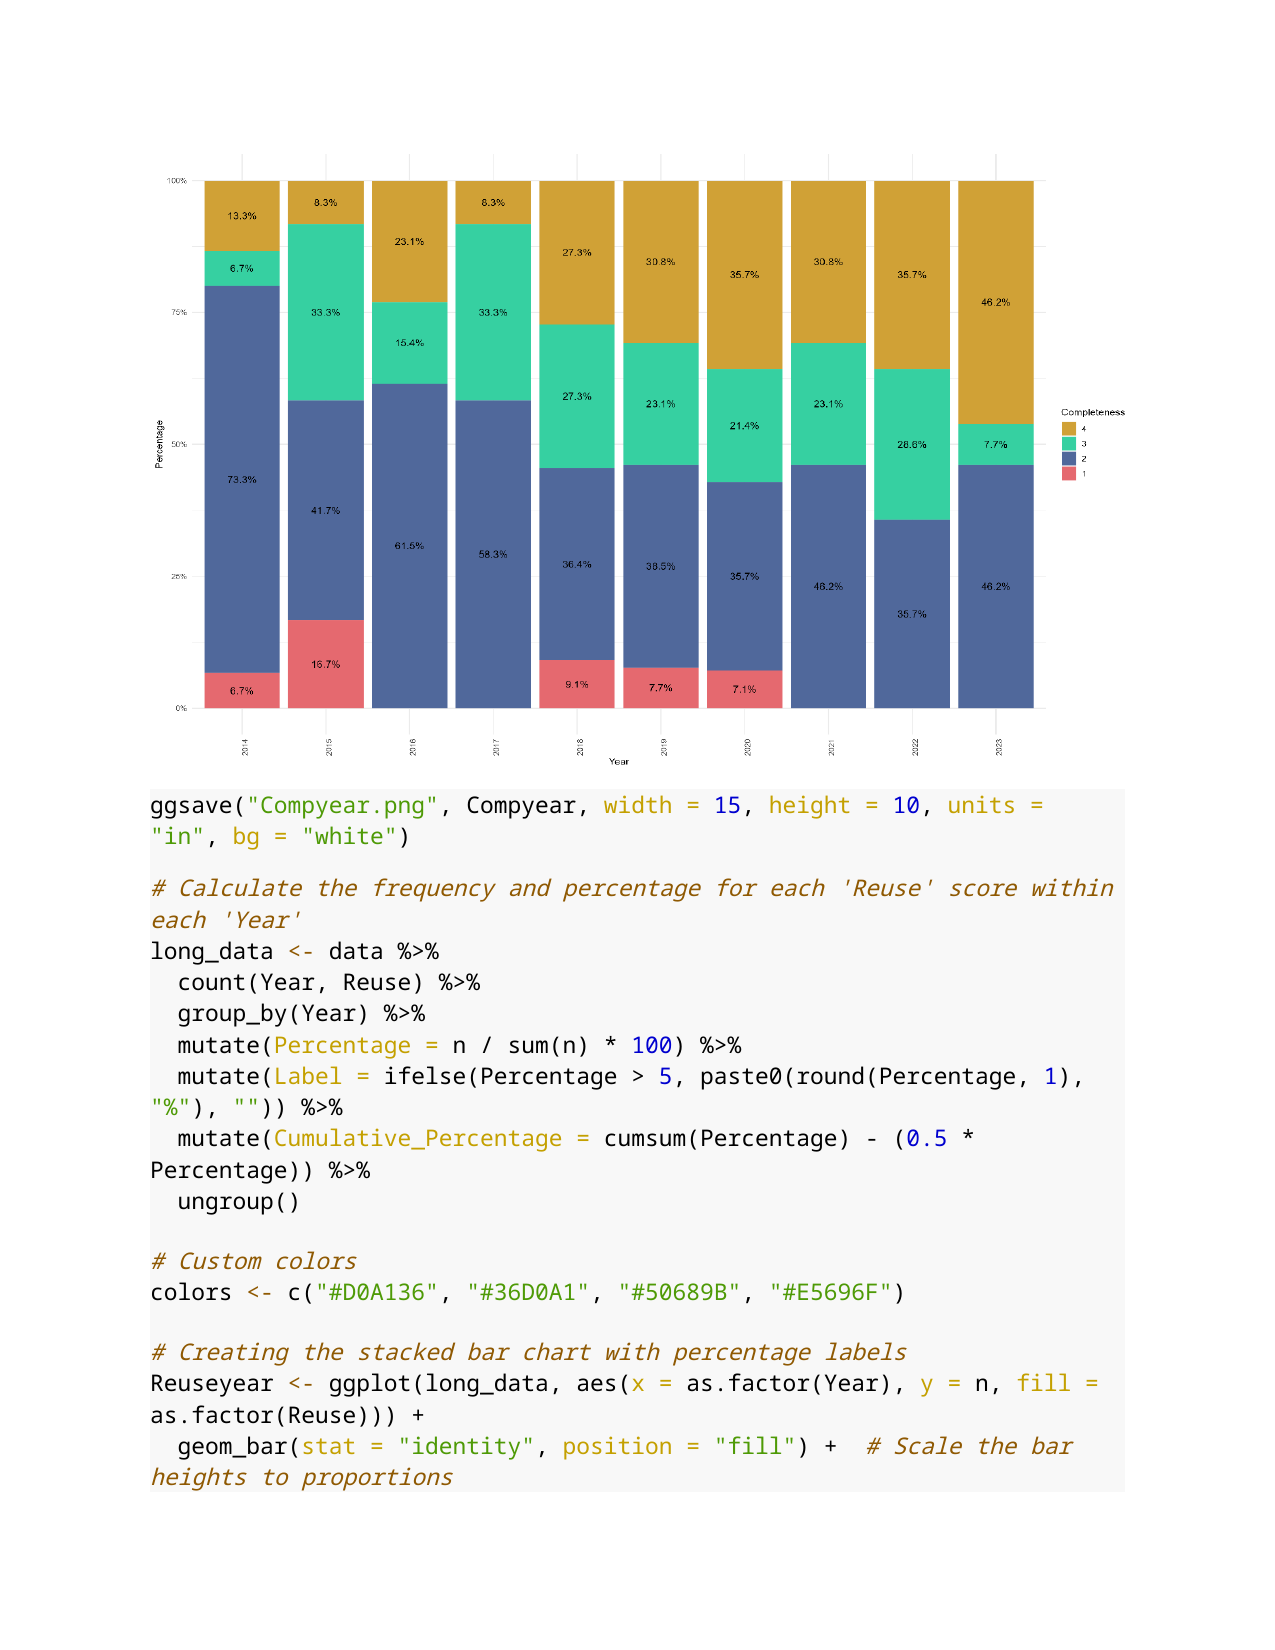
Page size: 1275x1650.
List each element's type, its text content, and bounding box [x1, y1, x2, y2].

picture [150, 150, 1135, 771]
text ggsave("Compyear.png", Compyear, width = 15, height = 10, units = "in", bg = "white") [411, 789, 1125, 851]
